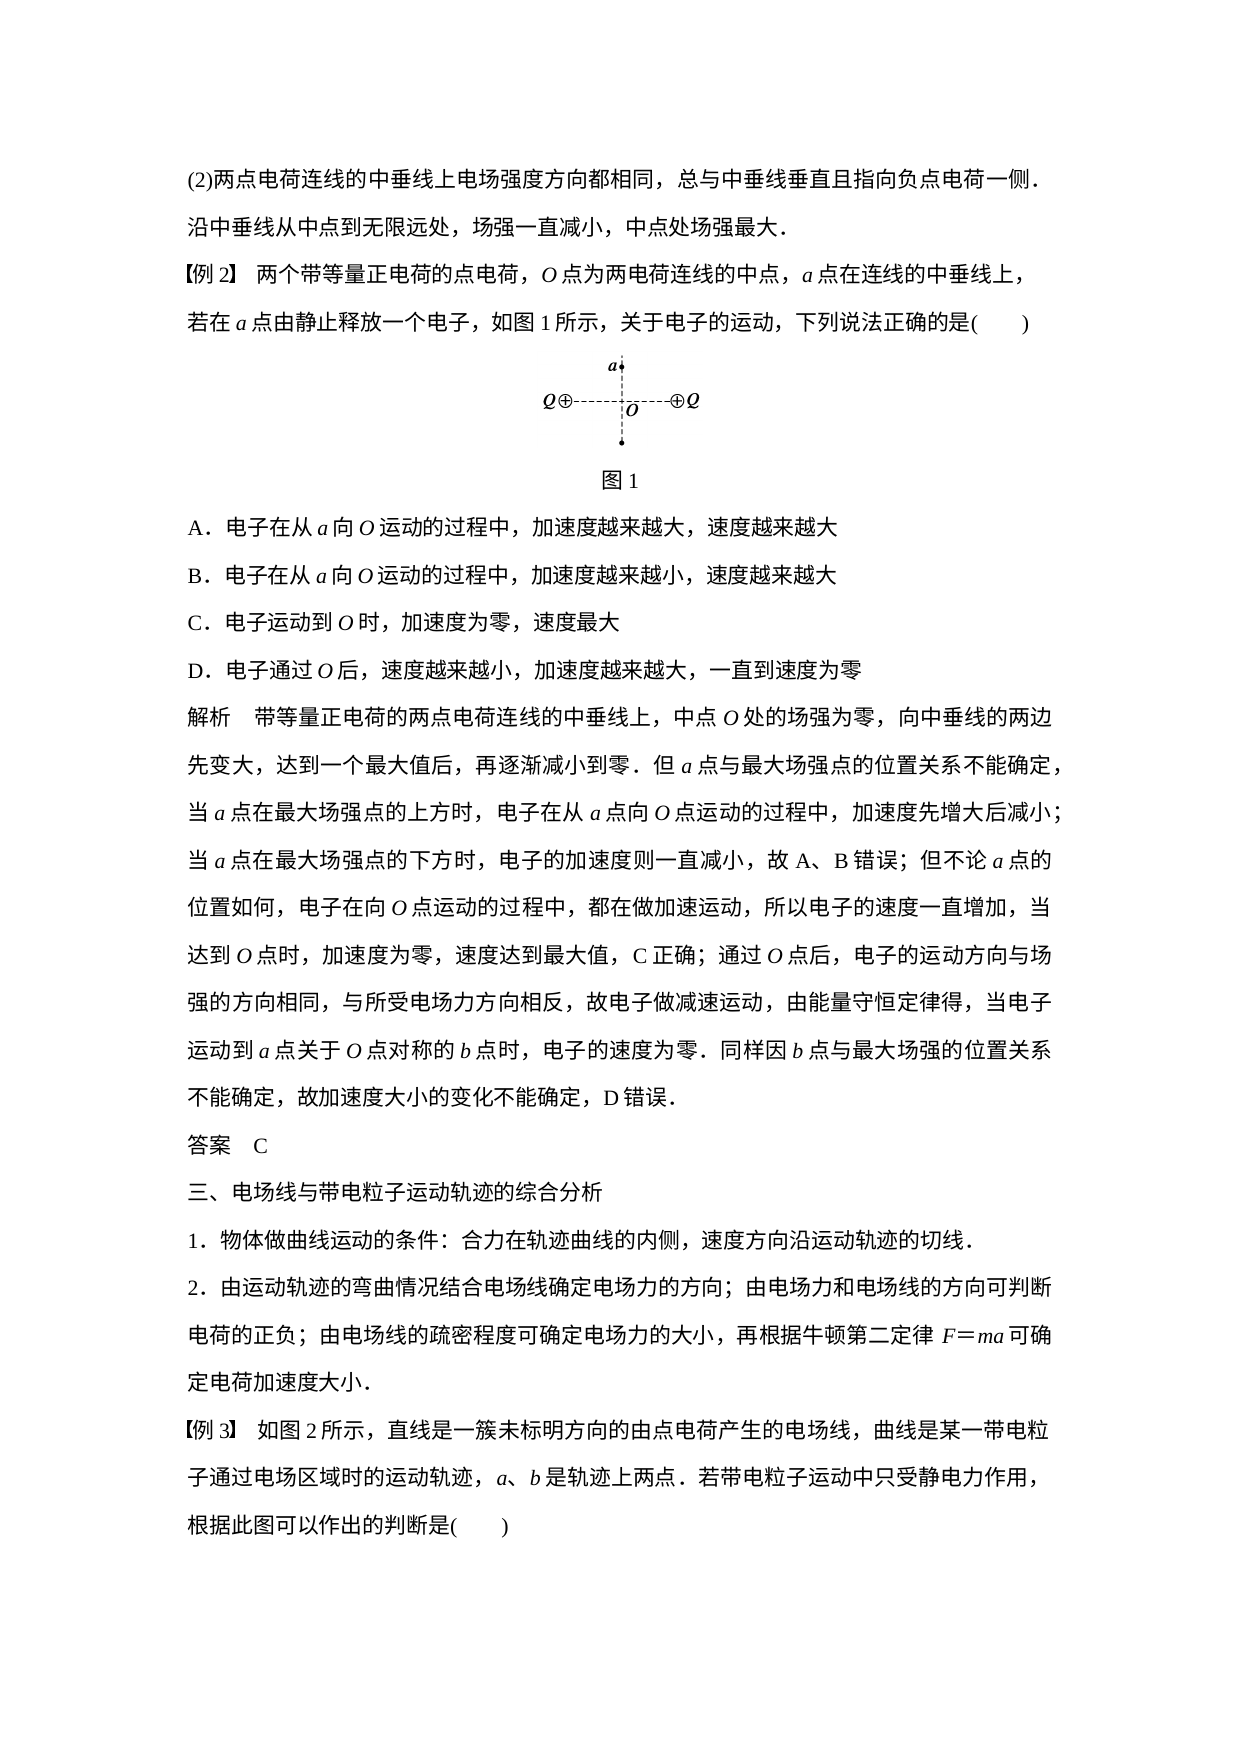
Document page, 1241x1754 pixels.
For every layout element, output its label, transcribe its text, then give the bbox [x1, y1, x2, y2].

picture [187, 1420, 193, 1438]
text 解析 带等量正电荷的两点电荷连线的中垂线上，中点O处的场强为零，向中垂线的两边先变大，达到一个最大值后，再逐渐减小到零．但a点与最大场强点的位置关系不能确定，当a点在最大场强点的上方时，电子在从a点向O点运动的过程中，加速度先增大后减小；当a点在最大场强点的下方时，电子的加速度则一直减小，故A、B错误；但不论a点的位置如何，电子在向O点运动的过程中，都在做加速运动，所以电子的速度一直增加，当达到O点时，加速度为零，速度达到最大值，C正确；通过O点后，电子的运动方向与场强的方向相同，与所受电场力方向相反，故电子做减速运动，由能量守恒定律得，当电子运动到a点关于O点对称的b点时，电子的速度为零．同样因b点与最大场强的位置关系不能确定，故加速度大小的变化不能确定，D错误． [187, 700, 1053, 1112]
text C．电子运动到O时，加速度为零，速度最大 [187, 605, 1053, 637]
picture [229, 1420, 235, 1438]
text 图1 [187, 463, 1053, 494]
text 三、电场线与带电粒子运动轨迹的综合分析 [187, 1175, 1053, 1207]
text (2)两点电荷连线的中垂线上电场强度方向都相同，总与中垂线垂直且指向负点电荷一侧．沿中垂线从中点到无限远处，场强一直减小，中点处场强最大． [187, 162, 1053, 241]
text 答案 C [187, 1128, 1053, 1159]
text 例3 如图2所示，直线是一簇未标明方向的由点电荷产生的电场线，曲线是某一带电粒子通过电场区域时的运动轨迹，a、b是轨迹上两点．若带电粒子运动中只受静电力作用，根据此图可以作出的判断是( ) [187, 1413, 1053, 1539]
text A．电子在从a向O运动的过程中，加速度越来越大，速度越来越大 [187, 510, 1053, 542]
text 1．物体做曲线运动的条件：合力在轨迹曲线的内侧，速度方向沿运动轨迹的切线． [187, 1223, 1053, 1254]
picture [187, 264, 193, 283]
text 2．由运动轨迹的弯曲情况结合电场线确定电场力的方向；由电场力和电场线的方向可判断电荷的正负；由电场线的疏密程度可确定电场力的大小，再根据牛顿第二定律F＝ma可确定电荷加速度大小． [187, 1270, 1053, 1397]
text B．电子在从a向O运动的过程中，加速度越来越小，速度越来越大 [187, 558, 1053, 589]
text 例2 两个带等量正电荷的点电荷，O点为两电荷连线的中点，a点在连线的中垂线上，若在a点由静止释放一个电子，如图1所示，关于电子的运动，下列说法正确的是( ) [187, 257, 1053, 336]
text D．电子通过O后，速度越来越小，加速度越来越大，一直到速度为零 [187, 653, 1053, 684]
picture [537, 351, 703, 448]
picture [229, 264, 235, 283]
